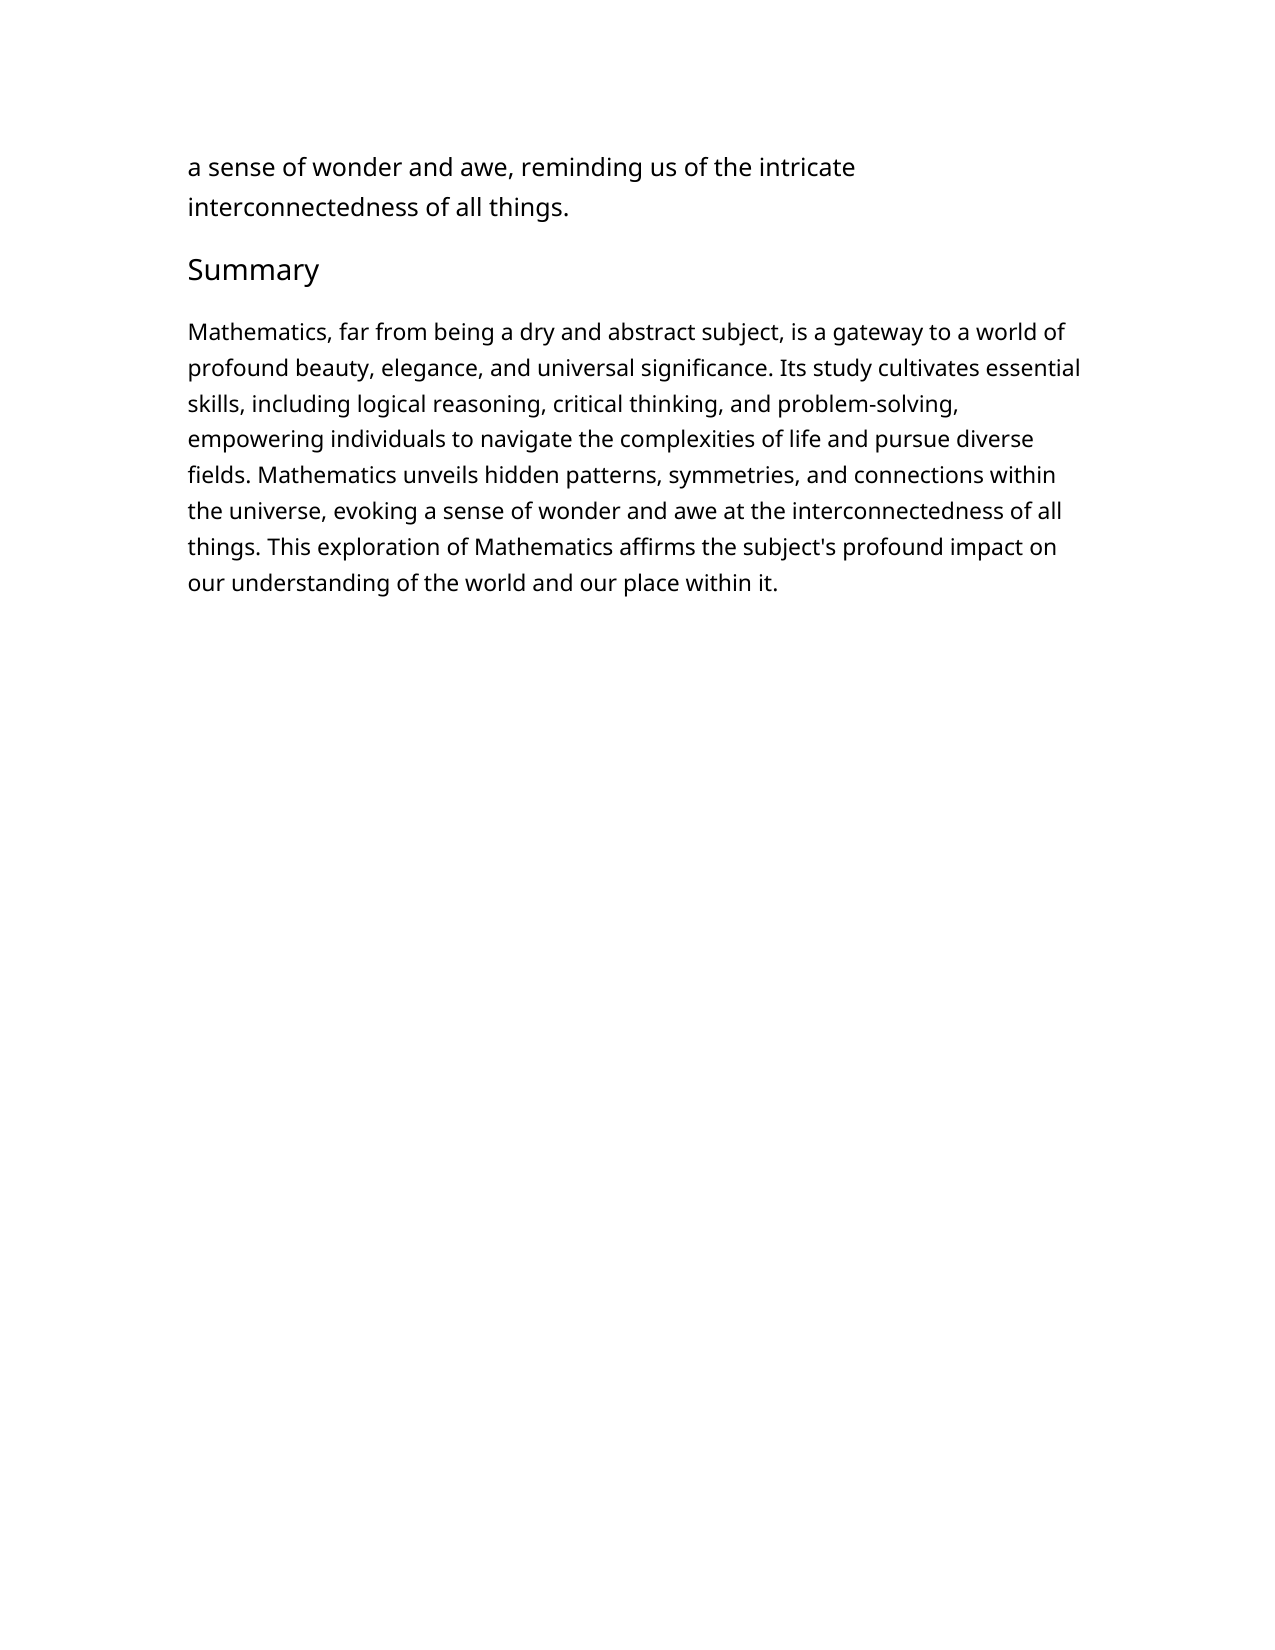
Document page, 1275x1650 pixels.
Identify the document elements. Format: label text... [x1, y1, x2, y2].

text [187, 150, 1087, 223]
text Mathematics, far from being a dry and abstract subject, is a gateway to a world of profound beauty, elegance, and universal significance. Its study cultivates essential skills, including logical reasoning, critical thinking, and problem-solving, empowering individuals to navigate the complexities of life and pursue diverse fields. Mathematics unveils hidden patterns, symmetries, and connections within the universe, evoking a sense of wonder and awe at the interconnectedness of all things. This exploration of Mathematics affirms the subject's profound impact on our understanding of the world and our place within it. [187, 316, 1087, 598]
text Summary [187, 249, 1087, 289]
